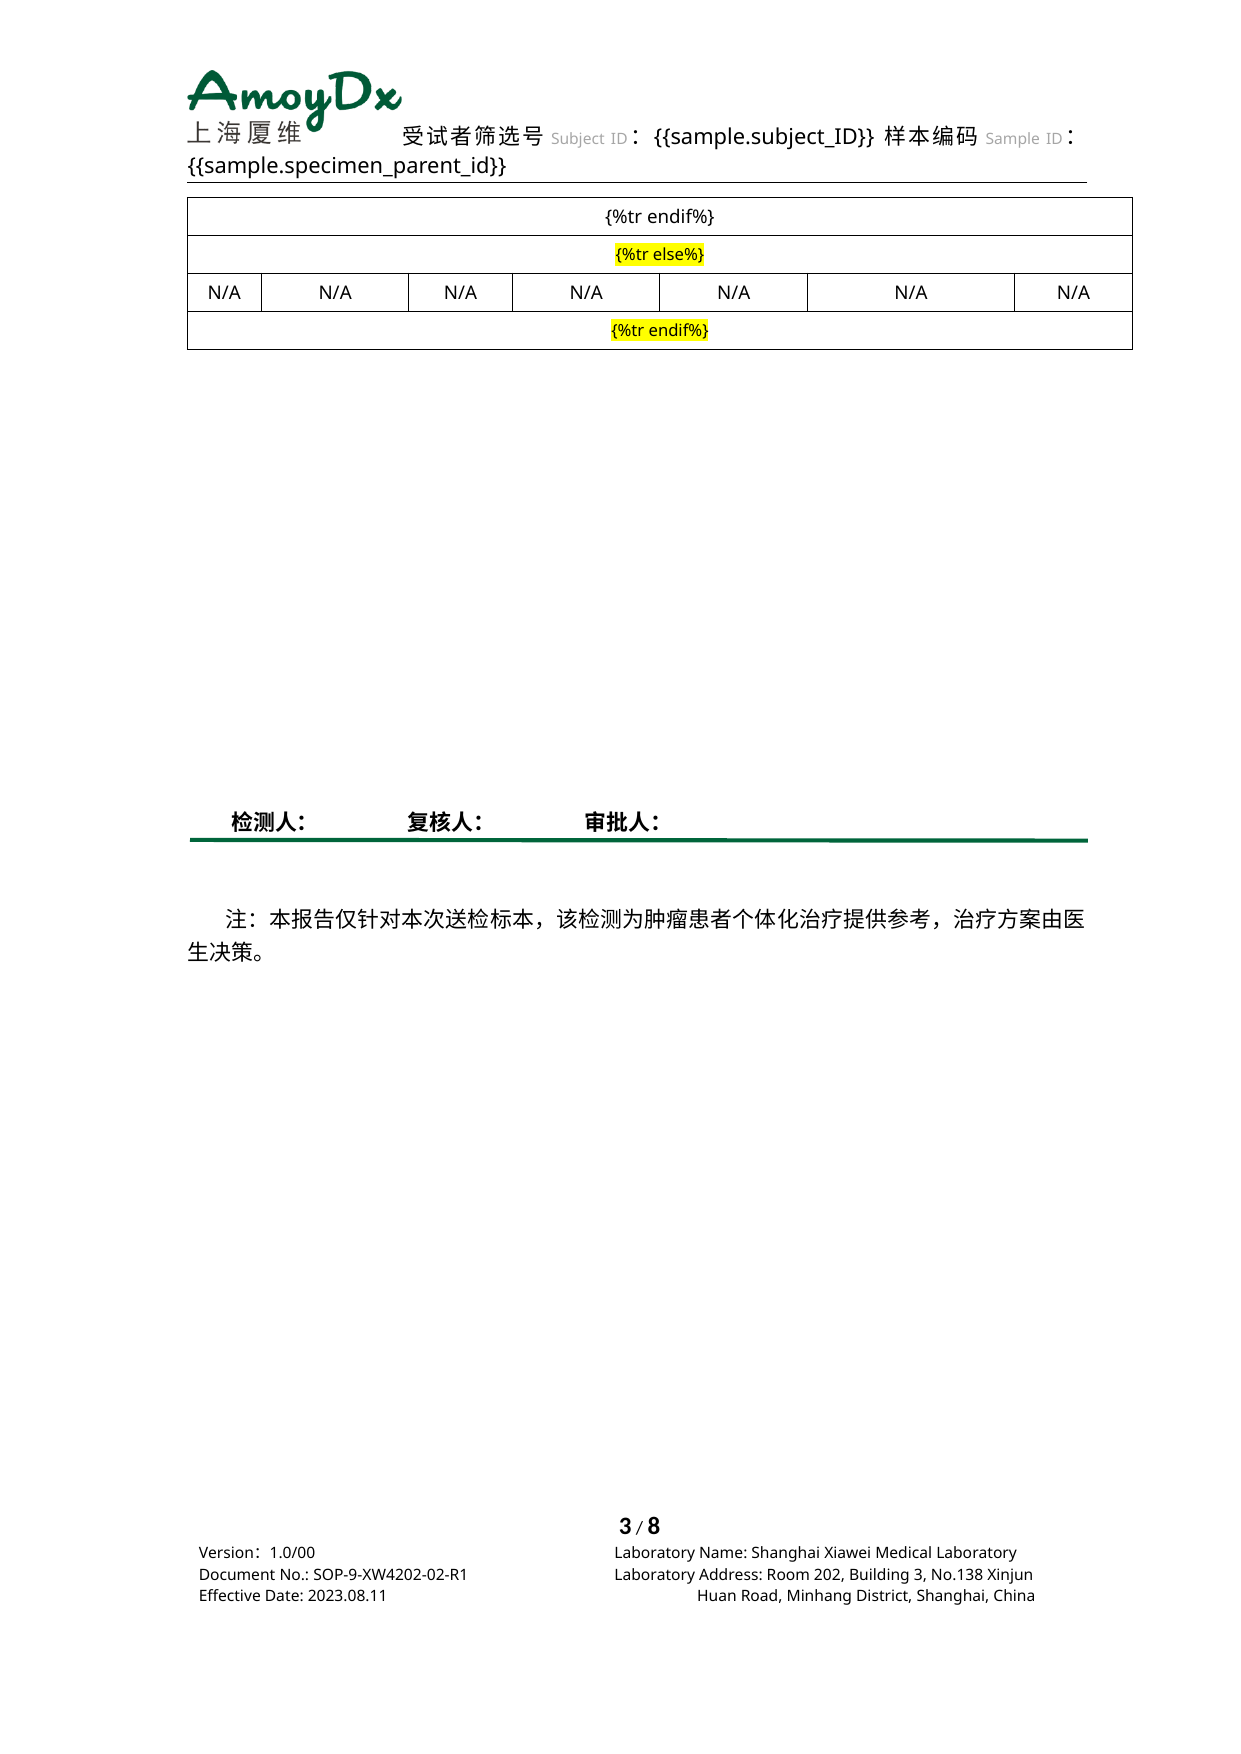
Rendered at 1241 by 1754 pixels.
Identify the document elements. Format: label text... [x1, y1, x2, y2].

table_cell {%tr endif%} [188, 198, 1132, 235]
table_cell N/A [1015, 274, 1132, 311]
table_cell N/A [409, 274, 512, 311]
table_cell N/A [808, 274, 1014, 311]
table_cell {%tr else%} [188, 236, 1132, 273]
table_cell N/A [660, 274, 807, 311]
text 注：本报告仅针对本次送检标本，该检测为肿瘤患者个体化治疗提供参考，治疗方案由医生决策。 [187, 902, 1087, 967]
table_cell N/A [188, 274, 261, 311]
table_cell {%tr endif%} [188, 312, 1132, 348]
table_cell N/A [513, 274, 659, 311]
table_cell N/A [262, 274, 408, 311]
picture [187, 70, 402, 144]
text 检测人： 复核人： 审批人： [187, 804, 1087, 837]
